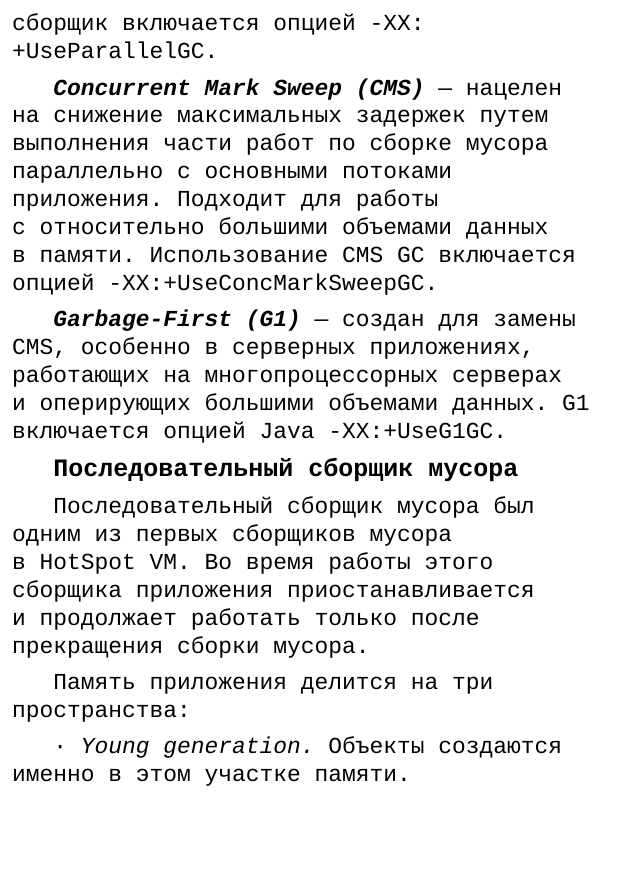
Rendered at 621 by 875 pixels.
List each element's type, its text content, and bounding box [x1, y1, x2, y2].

text ∙ Young generation. Объекты создаются именно в этом участке памяти. [12, 734, 608, 788]
subtitle Последовательный сборщик мусора [12, 456, 608, 484]
text Последовательный сборщик мусора был одним из первых сборщиков мусора в HotSpot VM. Во время работы этого сборщика приложения приостанавливается и продолжает работать только после прекращения сборки мусора. [12, 494, 608, 660]
text Garbage-First (G1) — создан для замены CMS, особенно в серверных приложениях, работающих на многопроцессорных серверах и оперирующих большими объемами данных. G1 включается опцией Java -XX:+UseG1GC. [12, 308, 608, 445]
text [12, 12, 608, 66]
text Память приложения делится на три пространства: [12, 670, 608, 724]
text Concurrent Mark Sweep (CMS) — нацелен на снижение максимальных задержек путем выполнения части работ по сборке мусора параллельно с основными потоками приложения. Подходит для работы с относительно большими объемами данных в памяти. Использование CMS GC включается опцией -XX:+UseConcMarkSweepGC. [12, 76, 608, 297]
